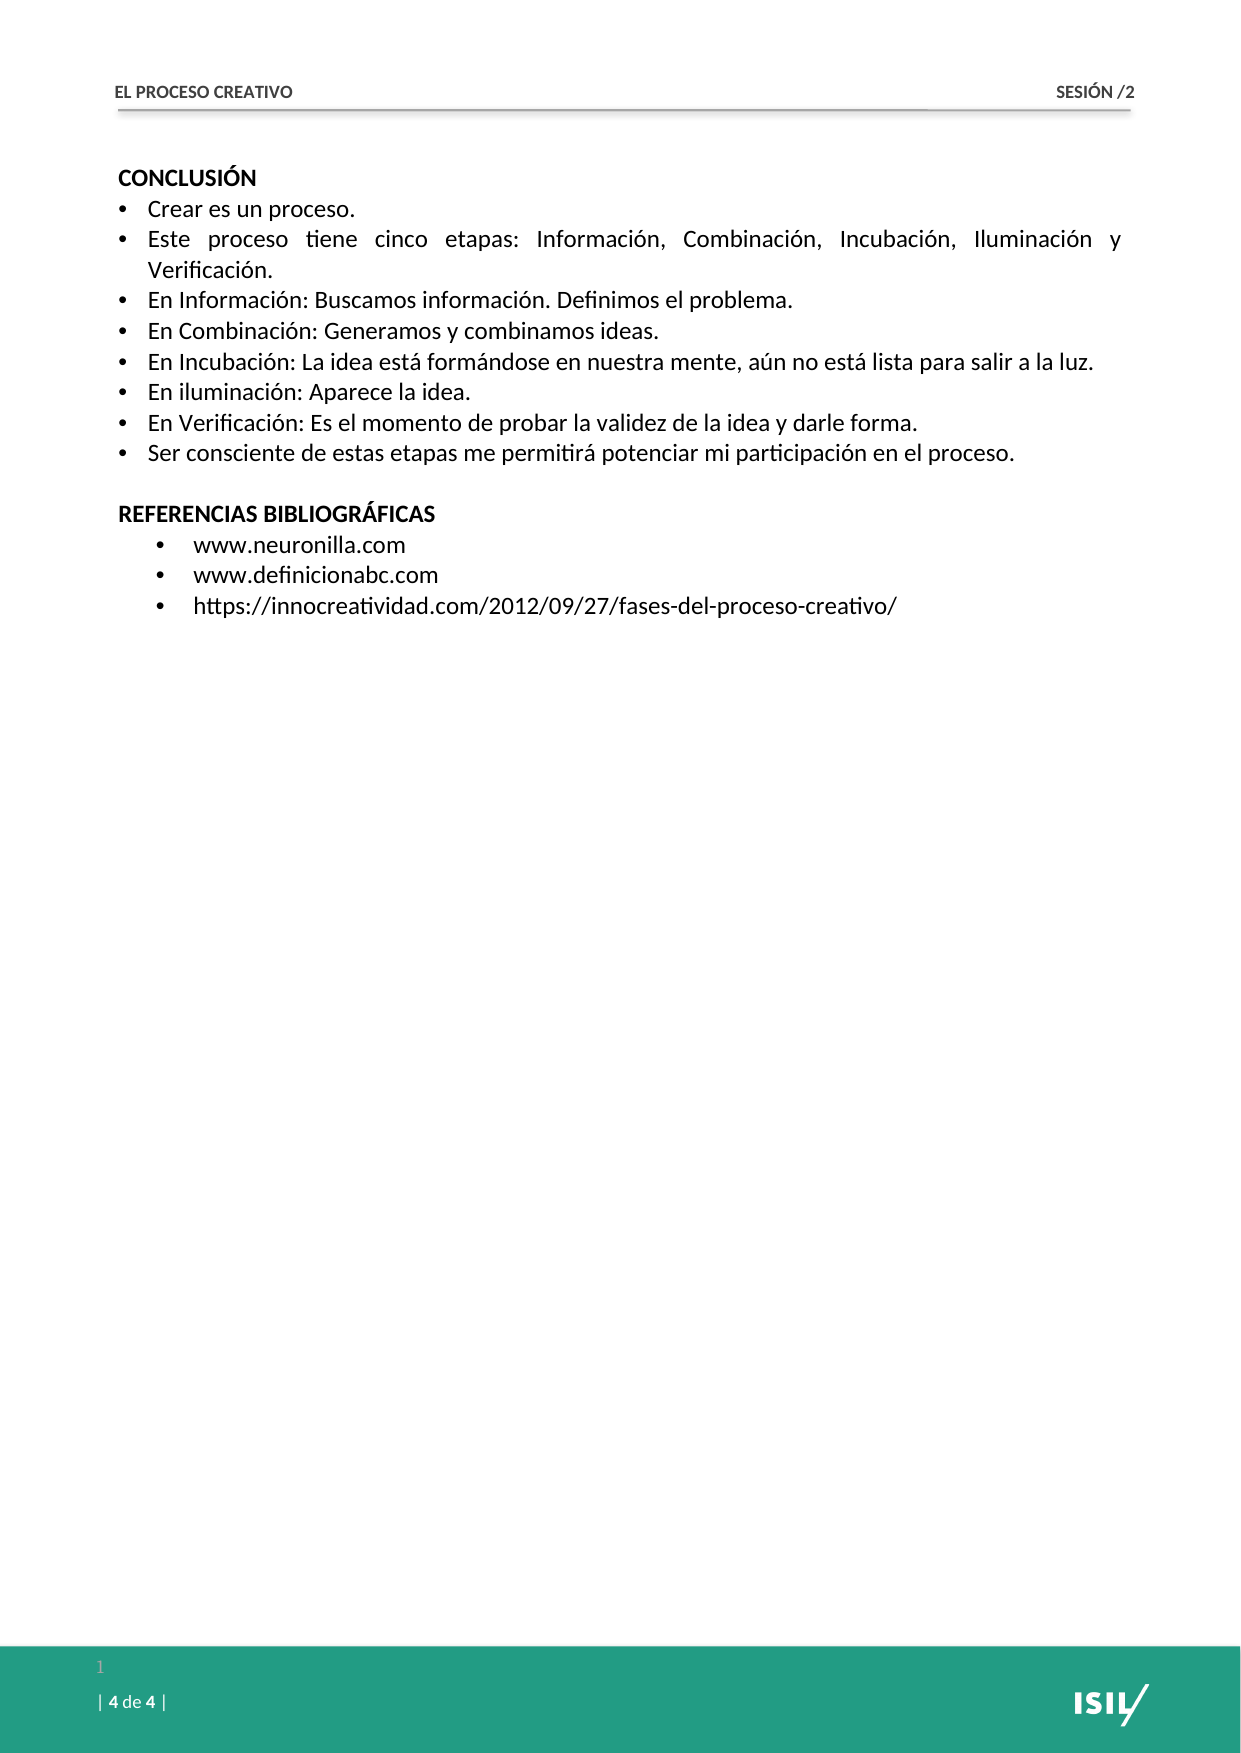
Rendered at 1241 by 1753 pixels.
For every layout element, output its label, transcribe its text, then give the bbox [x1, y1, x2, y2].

list En Combinación: Generamos y combinamos ideas. [118, 315, 1123, 346]
list Crear es un proceso. [118, 193, 1123, 223]
list En Información: Buscamos información. Definimos el problema. [118, 284, 1123, 315]
list Este proceso tiene cinco etapas: Información, Combinación, Incubación, Iluminación y Verificación. [118, 223, 1123, 284]
list www.definicionabc.com [156, 559, 1123, 590]
text CONCLUSIÓN [118, 162, 1123, 193]
list En iluminación: Aparece la idea. [118, 376, 1123, 407]
list www.neuronilla.com [156, 529, 1123, 559]
text REFERENCIAS BIBLIOGRÁFICAS [118, 498, 1123, 529]
list En Incubación: La idea está formándose en nuestra mente, aún no está lista para salir a la luz. [118, 346, 1123, 376]
list https://innocreatividad.com/2012/09/27/fases-del-proceso-creativo/ [156, 590, 1123, 620]
list En Verificación: Es el momento de probar la validez de la idea y darle forma. [118, 407, 1123, 437]
picture [1074, 1683, 1150, 1727]
list Ser consciente de estas etapas me permitirá potenciar mi participación en el proceso. [118, 437, 1123, 468]
